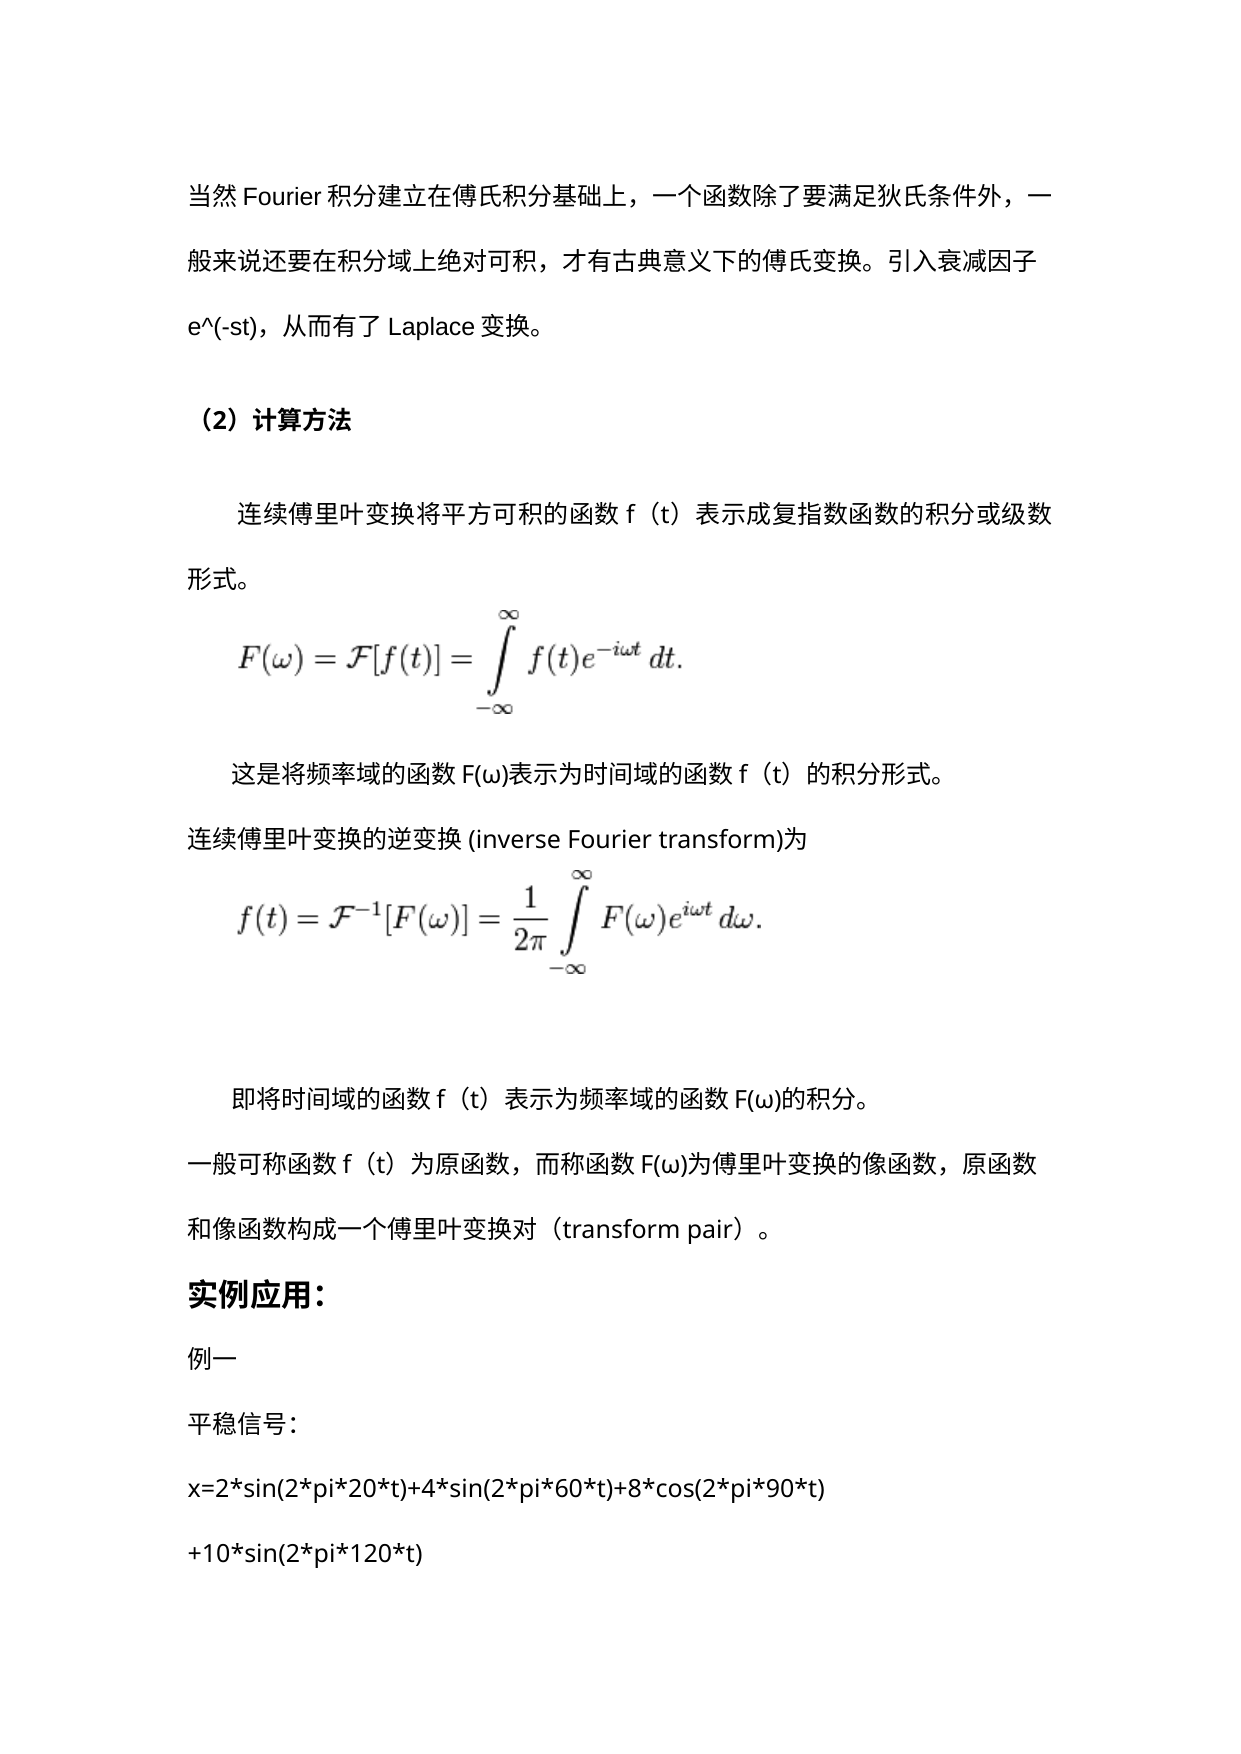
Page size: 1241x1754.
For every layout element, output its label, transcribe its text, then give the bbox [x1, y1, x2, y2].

text 一般可称函数f（t）为原函数，而称函数F(ω)为傅里叶变换的像函数，原函数和像函数构成一个傅里叶变换对（transform pair）。 [187, 1130, 1053, 1260]
subtitle （2）计算方法 [187, 386, 1053, 451]
text 连续傅里叶变换的逆变换 (inverse Fourier transform)为 [187, 805, 1053, 870]
text 当然Fourier积分建立在傅氏积分基础上，一个函数除了要满足狄氏条件外，一般来说还要在积分域上绝对可积，才有古典意义下的傅氏变换。引入衰减因子e^(-st)，从而有了Laplace变换。 [187, 162, 1053, 357]
text 这是将频率域的函数F(ω)表示为时间域的函数f（t）的积分形式。 [187, 740, 1053, 805]
text x=2*sin(2*pi*20*t)+4*sin(2*pi*60*t)+8*cos(2*pi*90*t)+10*sin(2*pi*120*t) [187, 1455, 1053, 1585]
text 实例应用： [187, 1260, 1053, 1325]
text 例一 [187, 1325, 1053, 1390]
picture [237, 870, 761, 974]
list 连续傅里叶变换将平方可积的函数f（t）表示成复指数函数的积分或级数形式。 [187, 480, 1053, 610]
picture [237, 610, 682, 714]
text 即将时间域的函数f（t）表示为频率域的函数F(ω)的积分。 [187, 1065, 1053, 1130]
text 平稳信号： [187, 1390, 1053, 1455]
